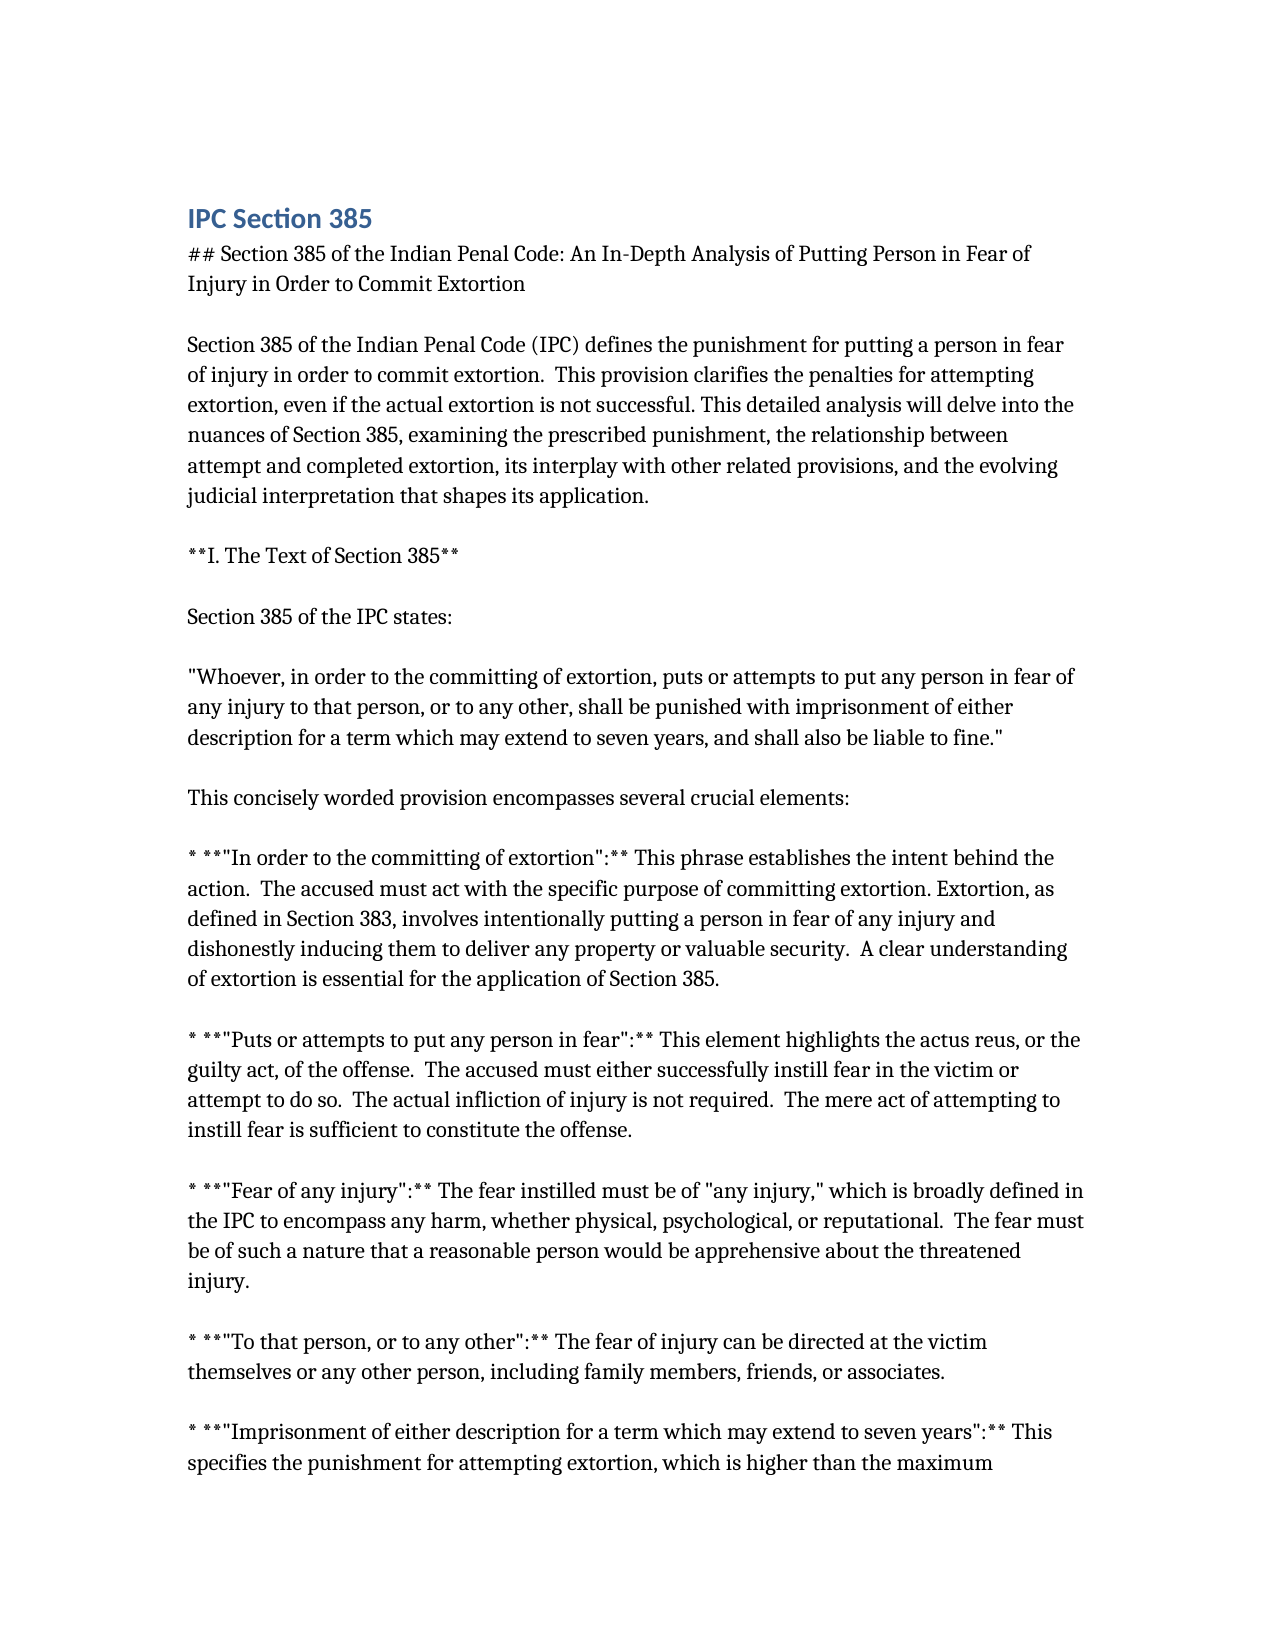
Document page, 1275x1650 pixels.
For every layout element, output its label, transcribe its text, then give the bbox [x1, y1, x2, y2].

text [187, 241, 1087, 1476]
subtitle IPC Section 385 [187, 200, 1087, 236]
